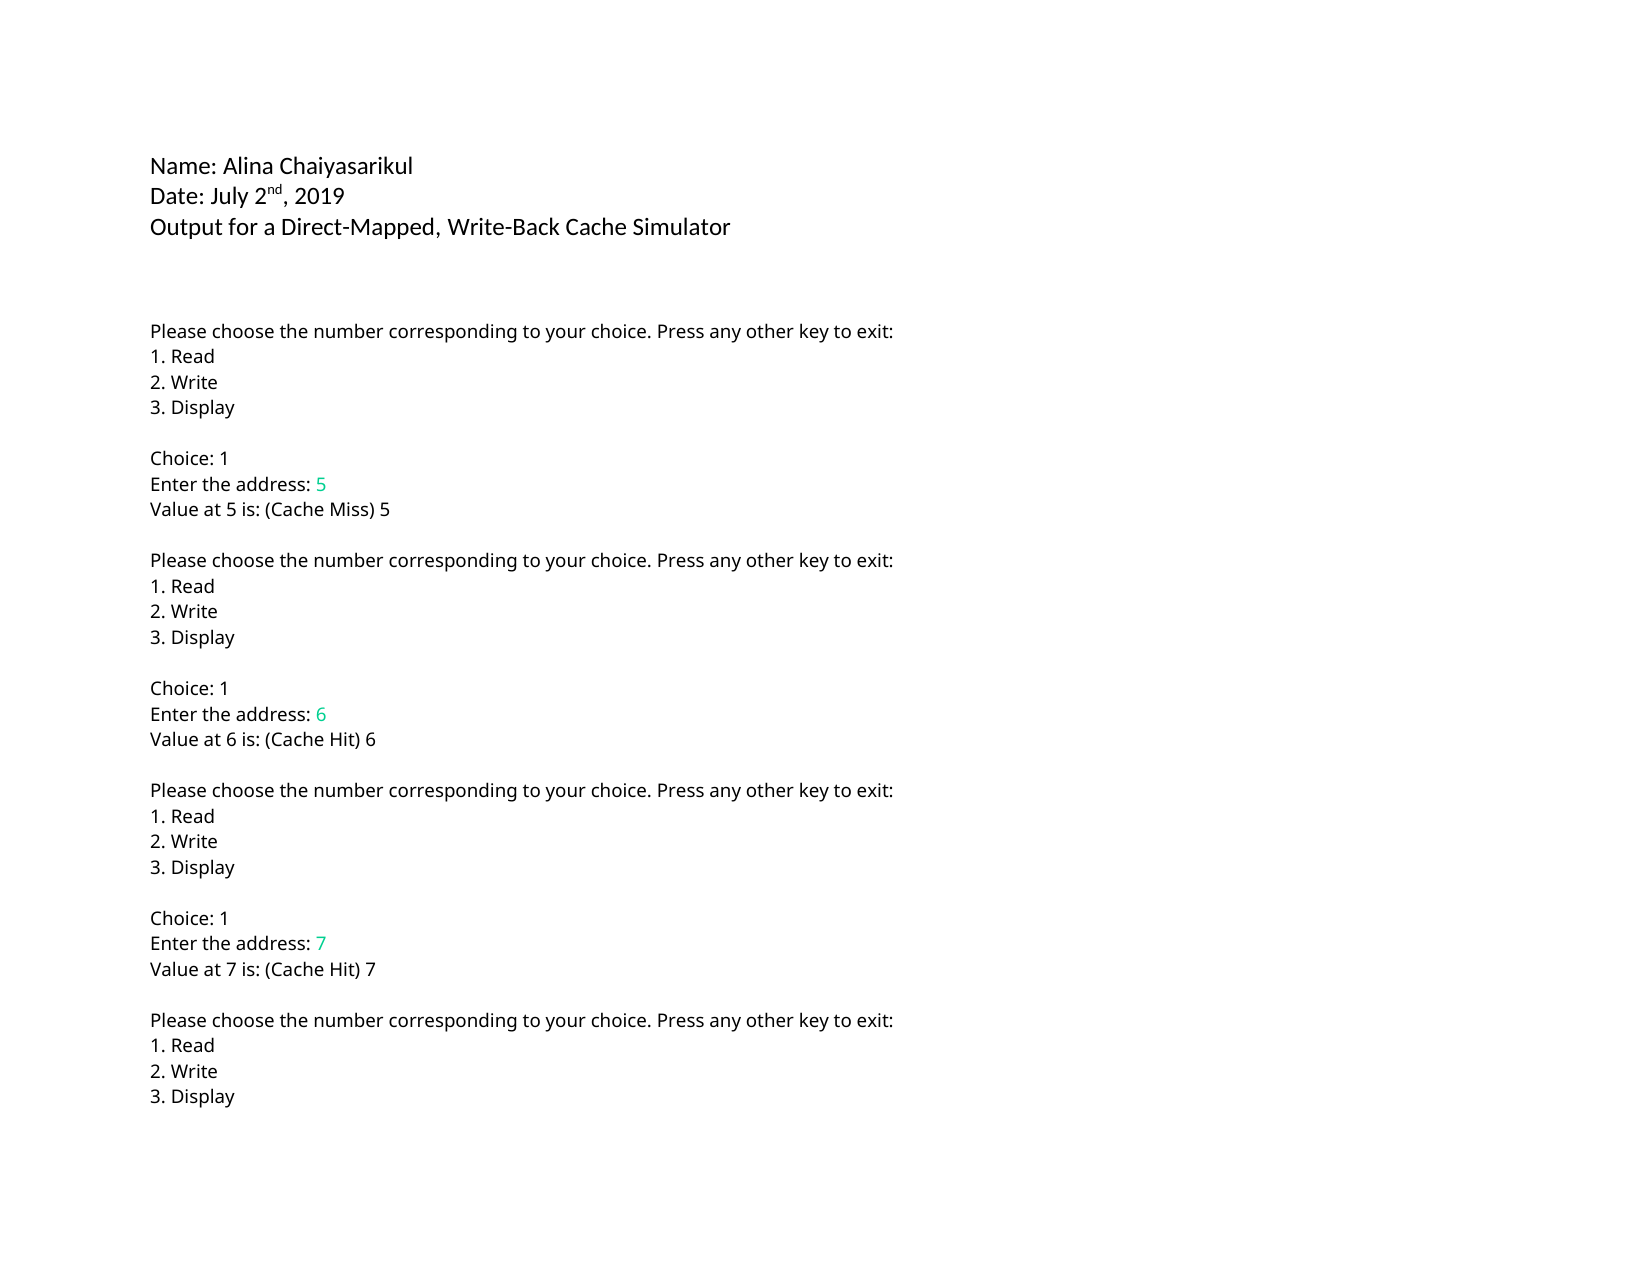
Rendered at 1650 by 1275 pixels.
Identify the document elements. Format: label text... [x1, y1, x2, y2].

text Choice: 1 [150, 446, 1500, 471]
text Value at 5 is: (Cache Miss) 5 [150, 497, 1500, 522]
text 2. Write [150, 599, 1500, 624]
text 3. Display [150, 1084, 1500, 1109]
text Value at 7 is: (Cache Hit) 7 [150, 956, 1500, 982]
text Please choose the number corresponding to your choice. Press any other key to exit: [150, 548, 1500, 573]
text 1. Read [150, 573, 1500, 599]
text 1. Read [150, 1033, 1500, 1058]
text Enter the address: 6 [150, 701, 1500, 726]
text 2. Write [150, 369, 1500, 395]
text 3. Display [150, 624, 1500, 650]
text 3. Display [150, 395, 1500, 420]
text Please choose the number corresponding to your choice. Press any other key to exit: [150, 777, 1500, 803]
text 2. Write [150, 1058, 1500, 1084]
text 3. Display [150, 854, 1500, 879]
text Value at 6 is: (Cache Hit) 6 [150, 726, 1500, 752]
text 2. Write [150, 828, 1500, 854]
text Choice: 1 [150, 905, 1500, 931]
text 1. Read [150, 803, 1500, 828]
text Output for a Direct-Mapped, Write-Back Cache Simulator [150, 211, 1500, 242]
text Choice: 1 [150, 675, 1500, 701]
text Enter the address: 7 [150, 931, 1500, 956]
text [150, 1007, 1500, 1033]
text 1. Read [150, 344, 1500, 369]
text Enter the address: 5 [150, 471, 1500, 497]
text Please choose the number corresponding to your choice. Press any other key to exit: [150, 318, 1500, 344]
text Date: July 2nd, 2019 [150, 181, 1500, 211]
text Name: Alina Chaiyasarikul [150, 150, 1500, 181]
